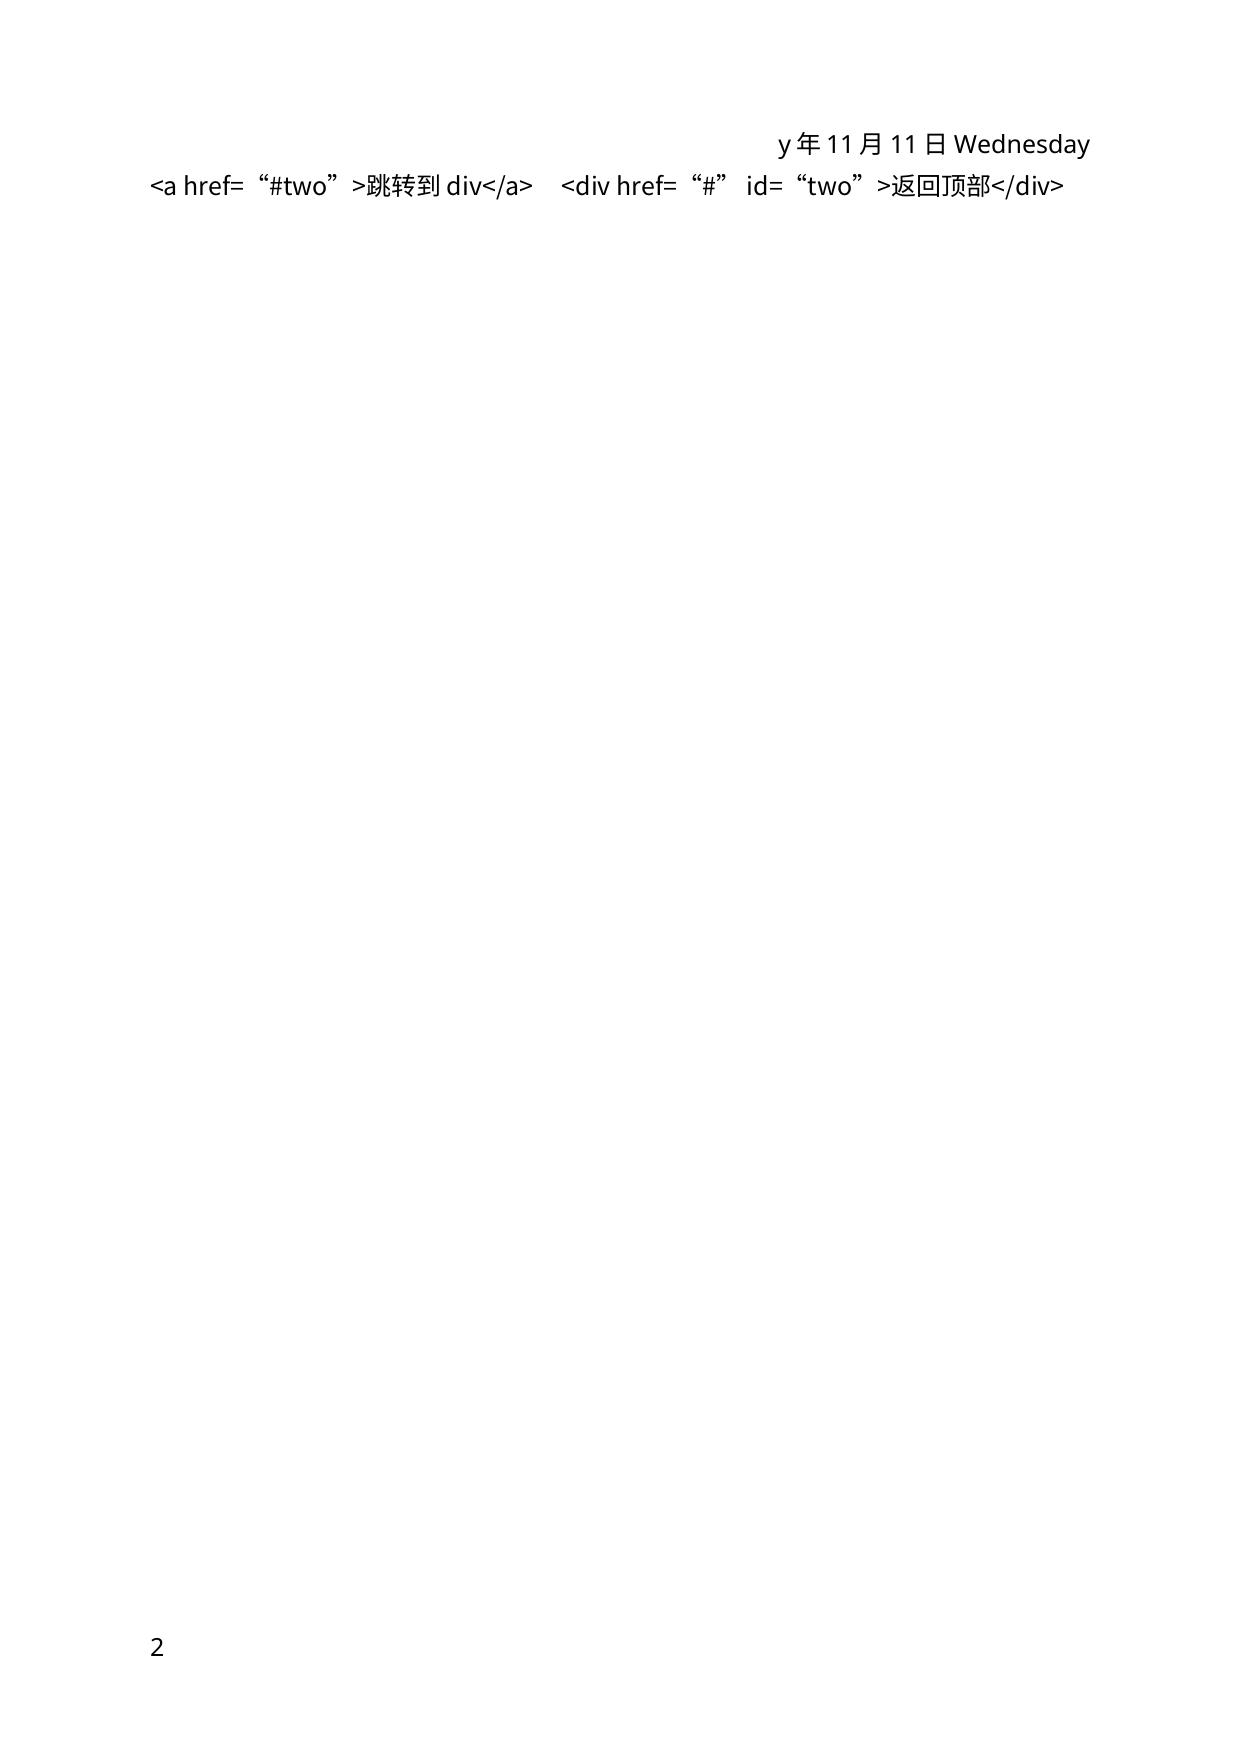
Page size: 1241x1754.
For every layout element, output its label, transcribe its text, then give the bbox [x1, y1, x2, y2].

text <a href=“#two”>跳转到div</a> <div href=“#” id=“two”>返回顶部</div> [150, 166, 1090, 203]
